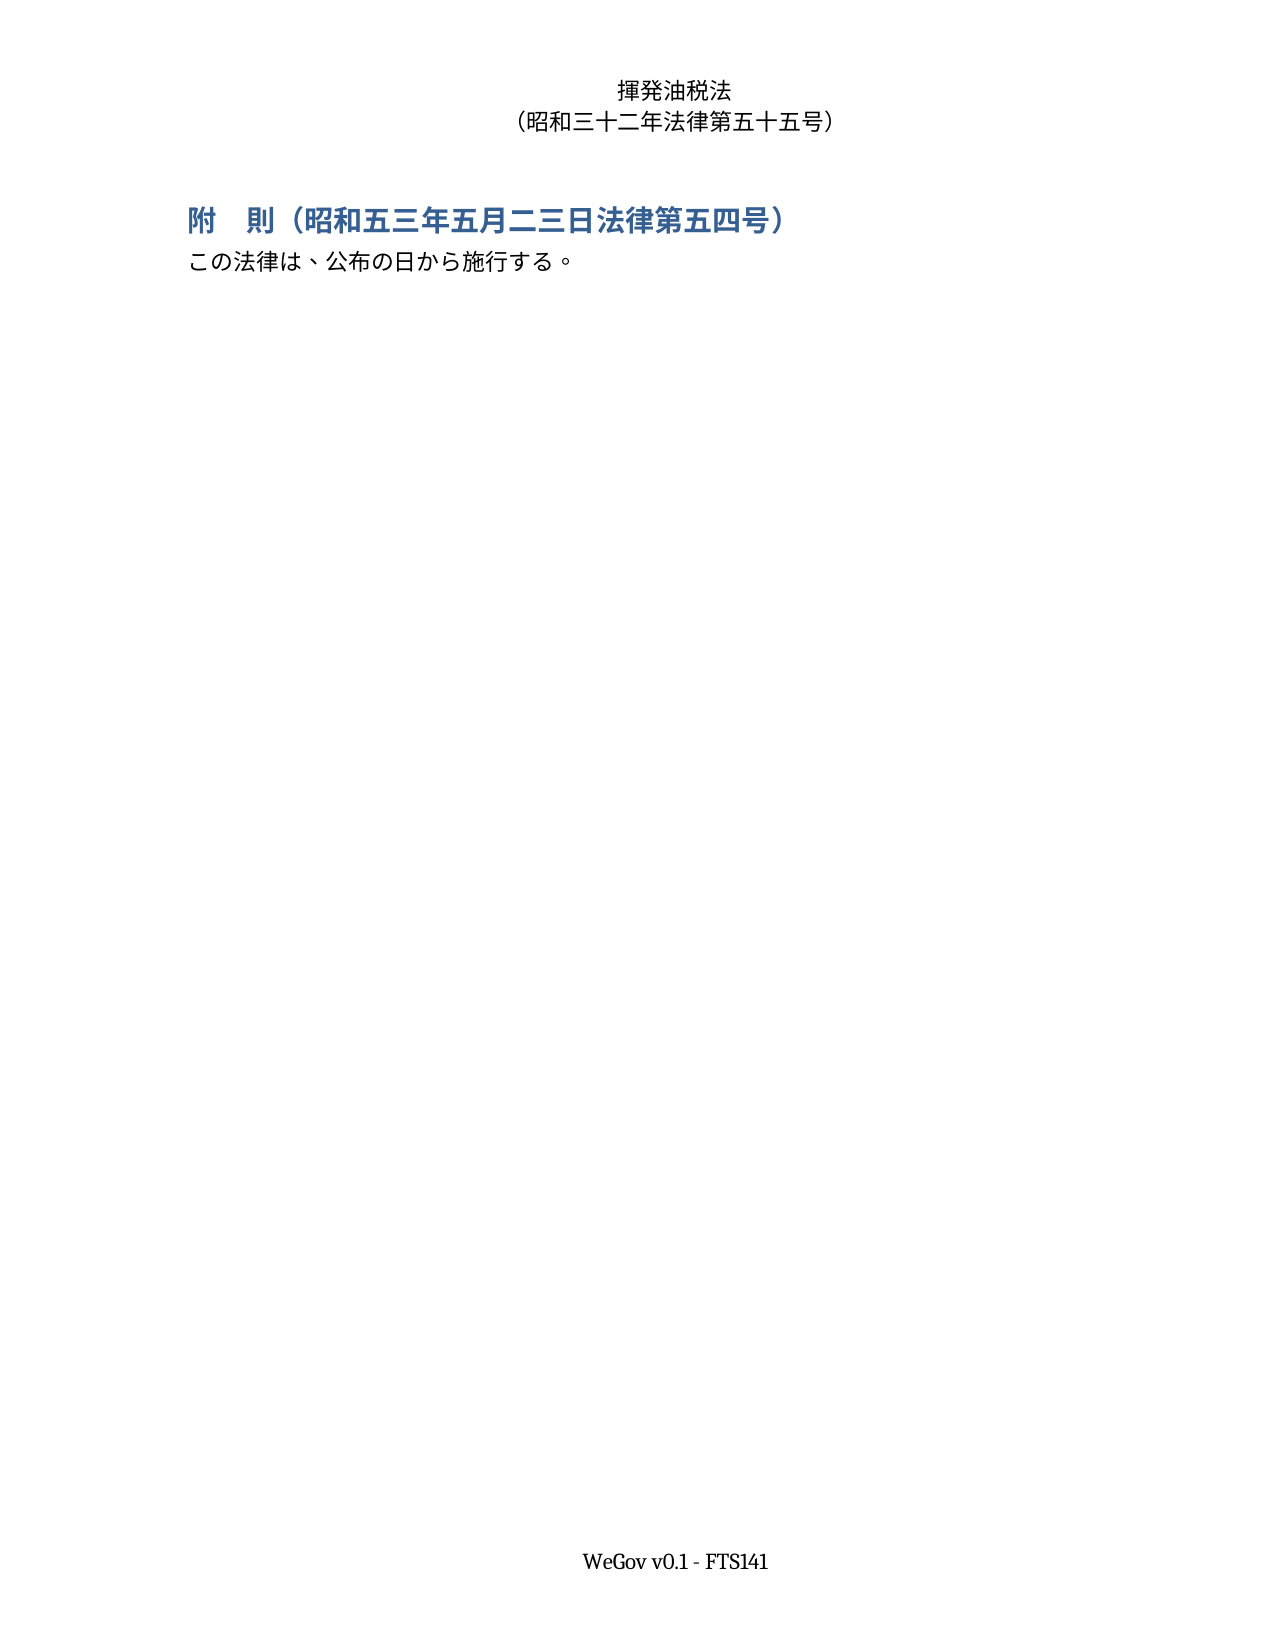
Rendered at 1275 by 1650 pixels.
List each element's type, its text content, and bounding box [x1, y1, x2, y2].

text この法律は、公布の日から施行する。 [187, 246, 1087, 277]
subtitle 附 則（昭和五三年五月二三日法律第五四号） [187, 200, 1087, 240]
